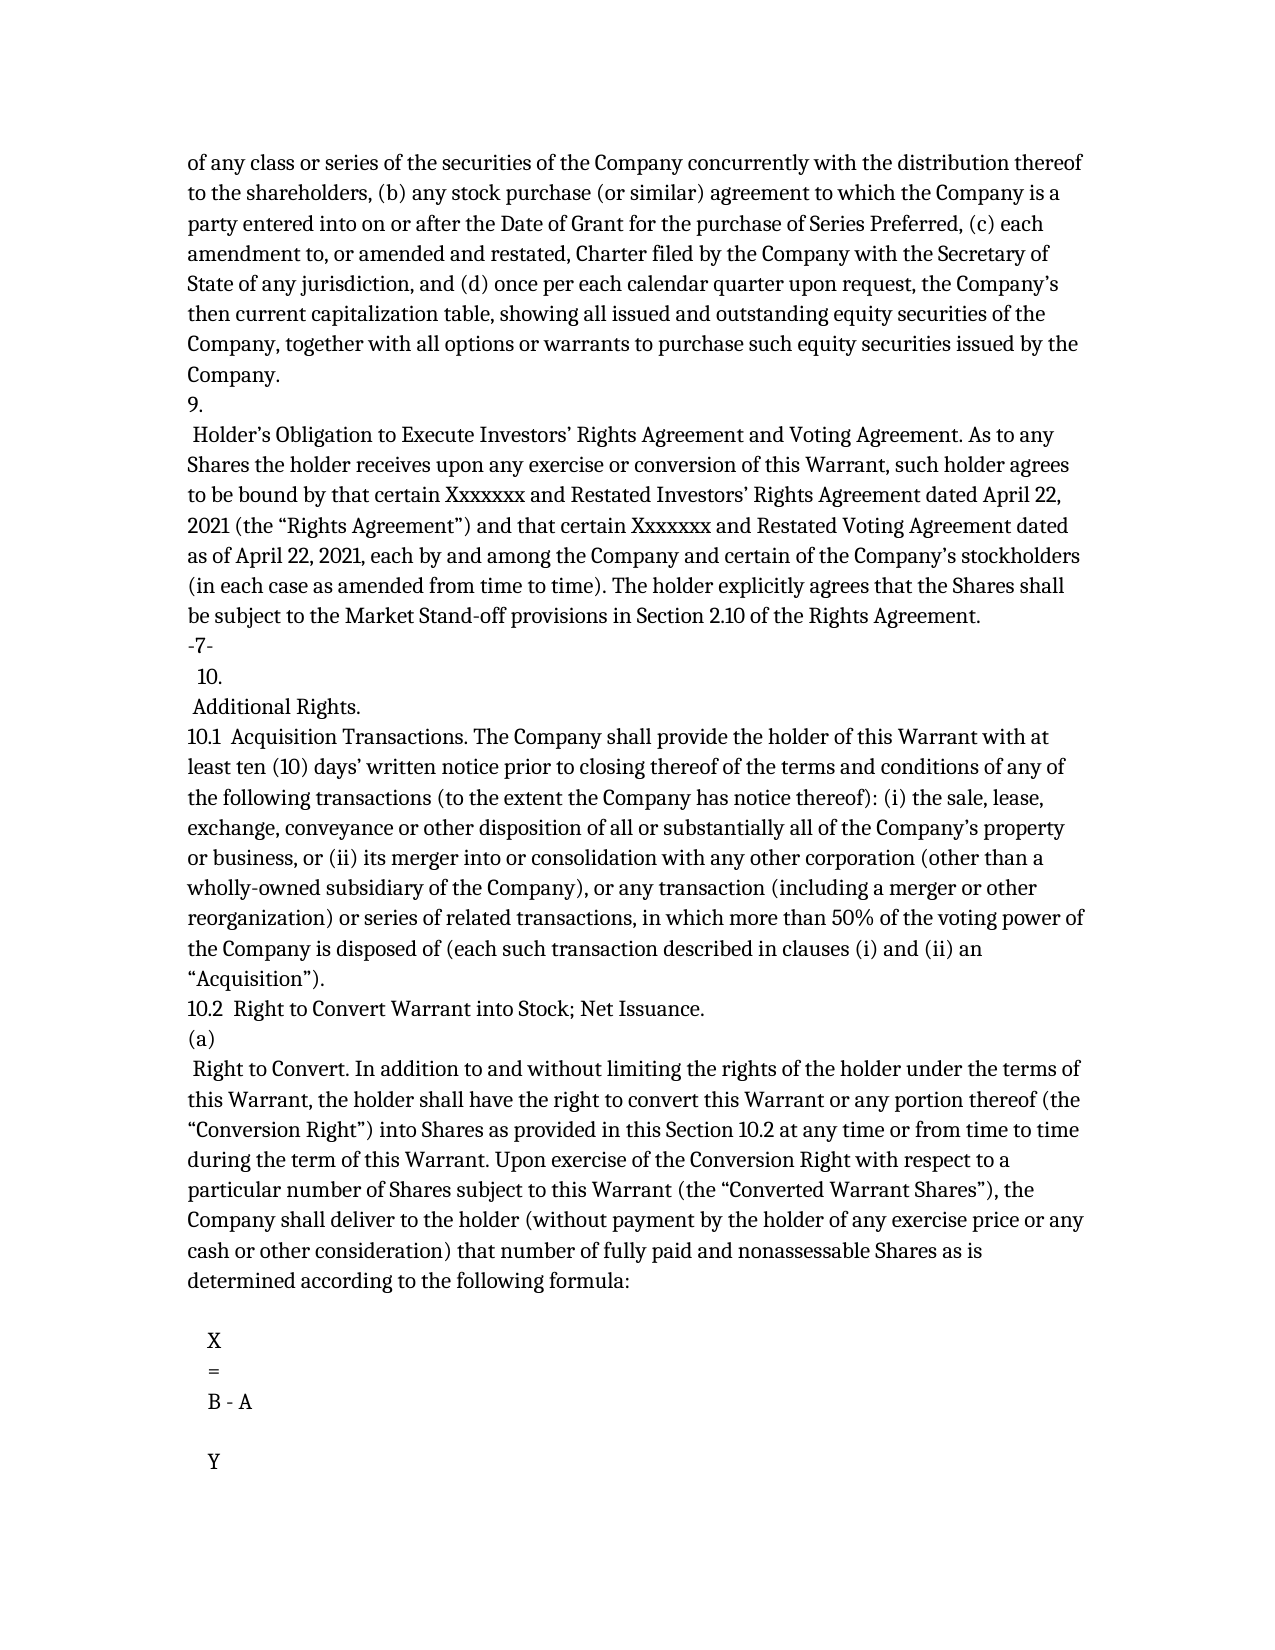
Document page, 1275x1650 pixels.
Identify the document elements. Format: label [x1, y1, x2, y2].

text [187, 150, 1087, 1475]
